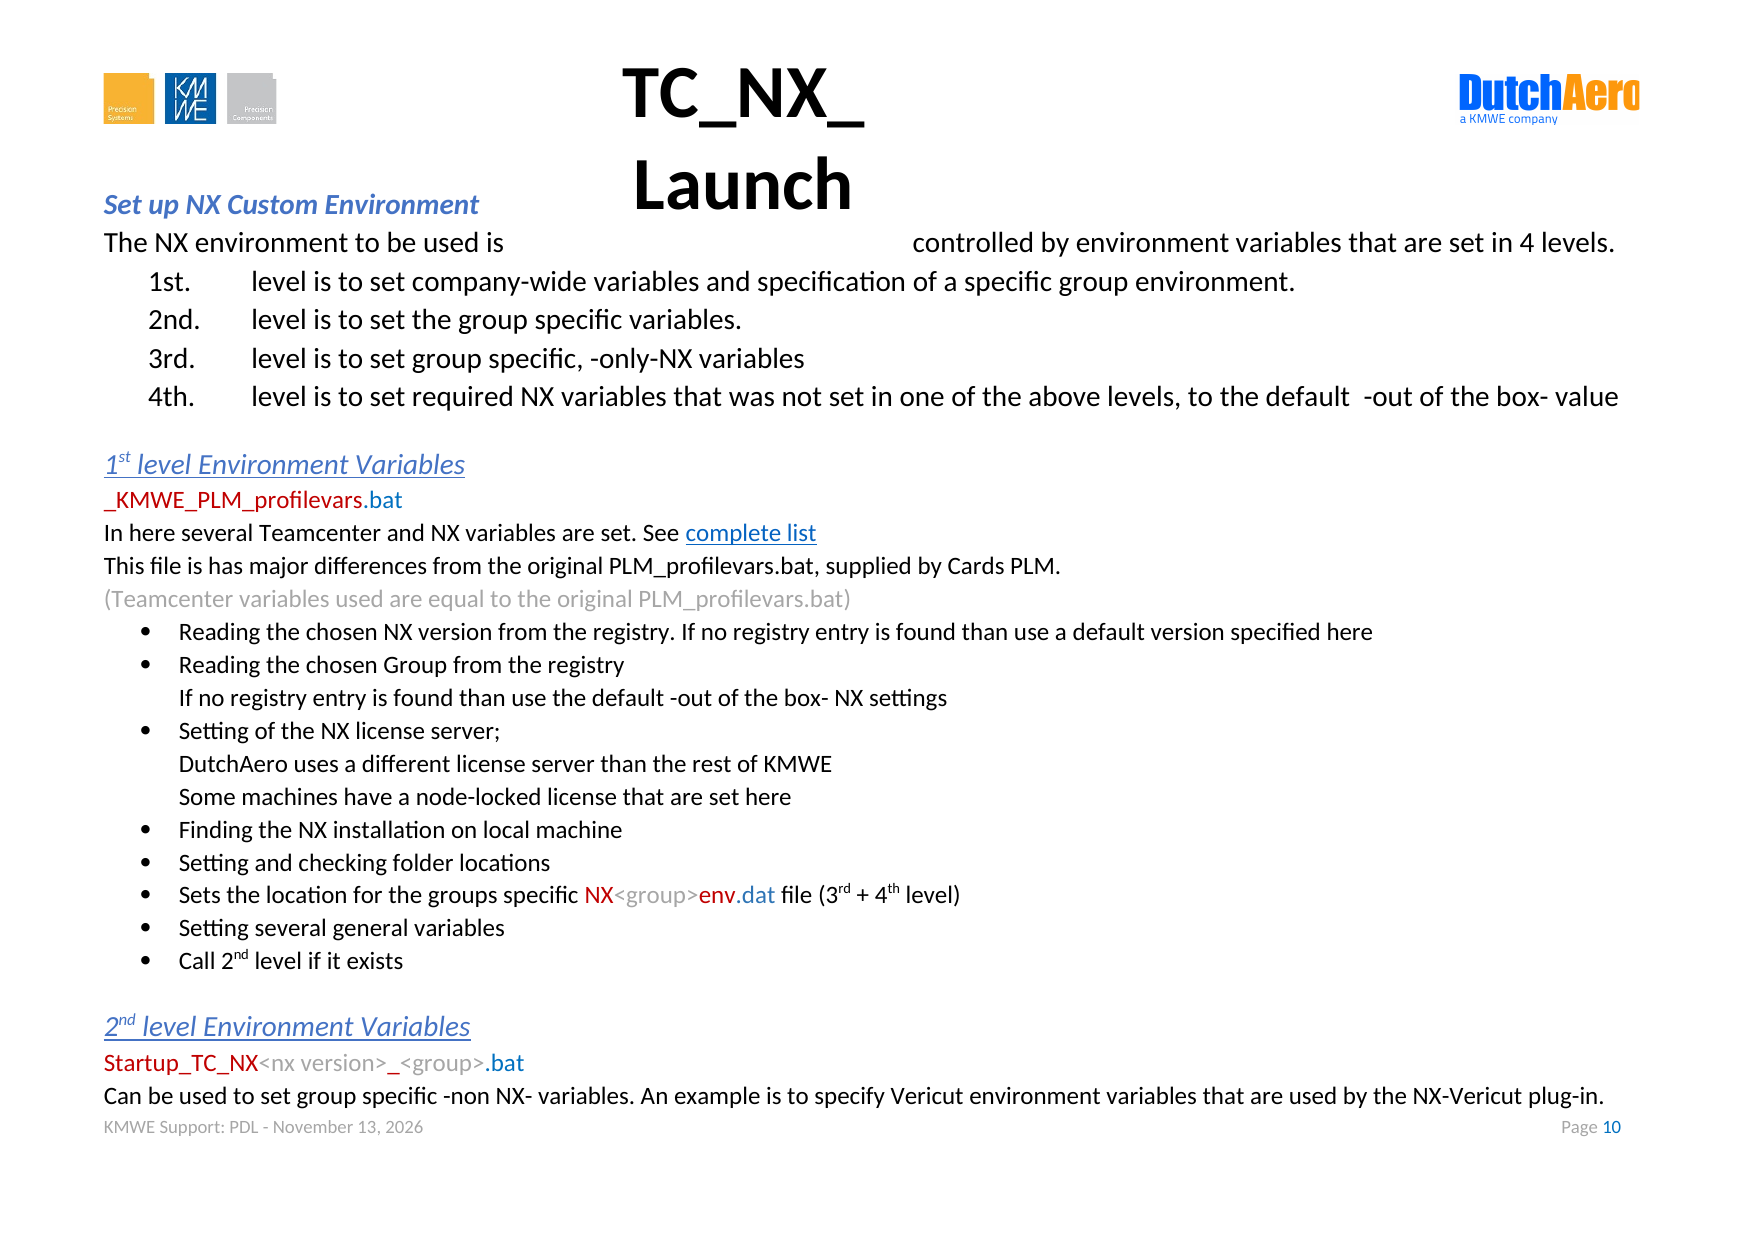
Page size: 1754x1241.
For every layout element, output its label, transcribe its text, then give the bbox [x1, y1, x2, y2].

subtitle Set up NX Custom Environment [103, 186, 1621, 222]
list level is to set the group specific variables. [148, 301, 1621, 337]
text Startup_TC_NX<nx version>_<group>.bat Can be used to set group specific -non NX- variables. An example is to specify Vericut environment variables that are used by the NX-Vericut plug-in. [103, 1047, 1621, 1110]
text The NX environment to be used is controlled by environment variables that are set in 4 levels. [103, 224, 1621, 260]
list Setting several general variables [141, 913, 1621, 943]
list Reading the chosen NX version from the registry. If no registry entry is found than use a default version specified here [141, 616, 1621, 647]
subtitle 1st level Environment Variables [103, 446, 1621, 482]
list Setting and checking folder locations [141, 847, 1621, 877]
text This file is has major differences from the original PLM_profilevars.bat, supplied by Cards PLM. [103, 551, 1621, 581]
list Finding the NX installation on local machine [141, 814, 1621, 844]
list Call 2nd level if it exists [141, 946, 1621, 1006]
picture [103, 73, 277, 124]
subtitle 2nd level Environment Variables [103, 1008, 1621, 1044]
picture [1455, 74, 1640, 125]
list Reading the chosen Group from the registry If no registry entry is found than use the default -out of the box- NX settings [141, 649, 1621, 713]
list Setting of the NX license server; DutchAero uses a different license server than the rest of KMWE Some machines have a node-locked license that are set here [141, 715, 1621, 811]
list level is to set company-wide variables and specification of a specific group environment. [148, 263, 1621, 298]
list level is to set required NX variables that was not set in one of the above levels, to the default -out of the box- value [148, 378, 1621, 444]
list level is to set group specific, -only-NX variables [148, 340, 1621, 375]
text (Teamcenter variables used are equal to the original PLM_profilevars.bat) [103, 583, 1621, 614]
text _KMWE_PLM_profilevars.bat In here several Teamcenter and NX variables are set. See complete list [103, 485, 1621, 548]
list Sets the location for the groups specific NX<group>env.dat file (3rd + 4th level) [141, 880, 1621, 910]
